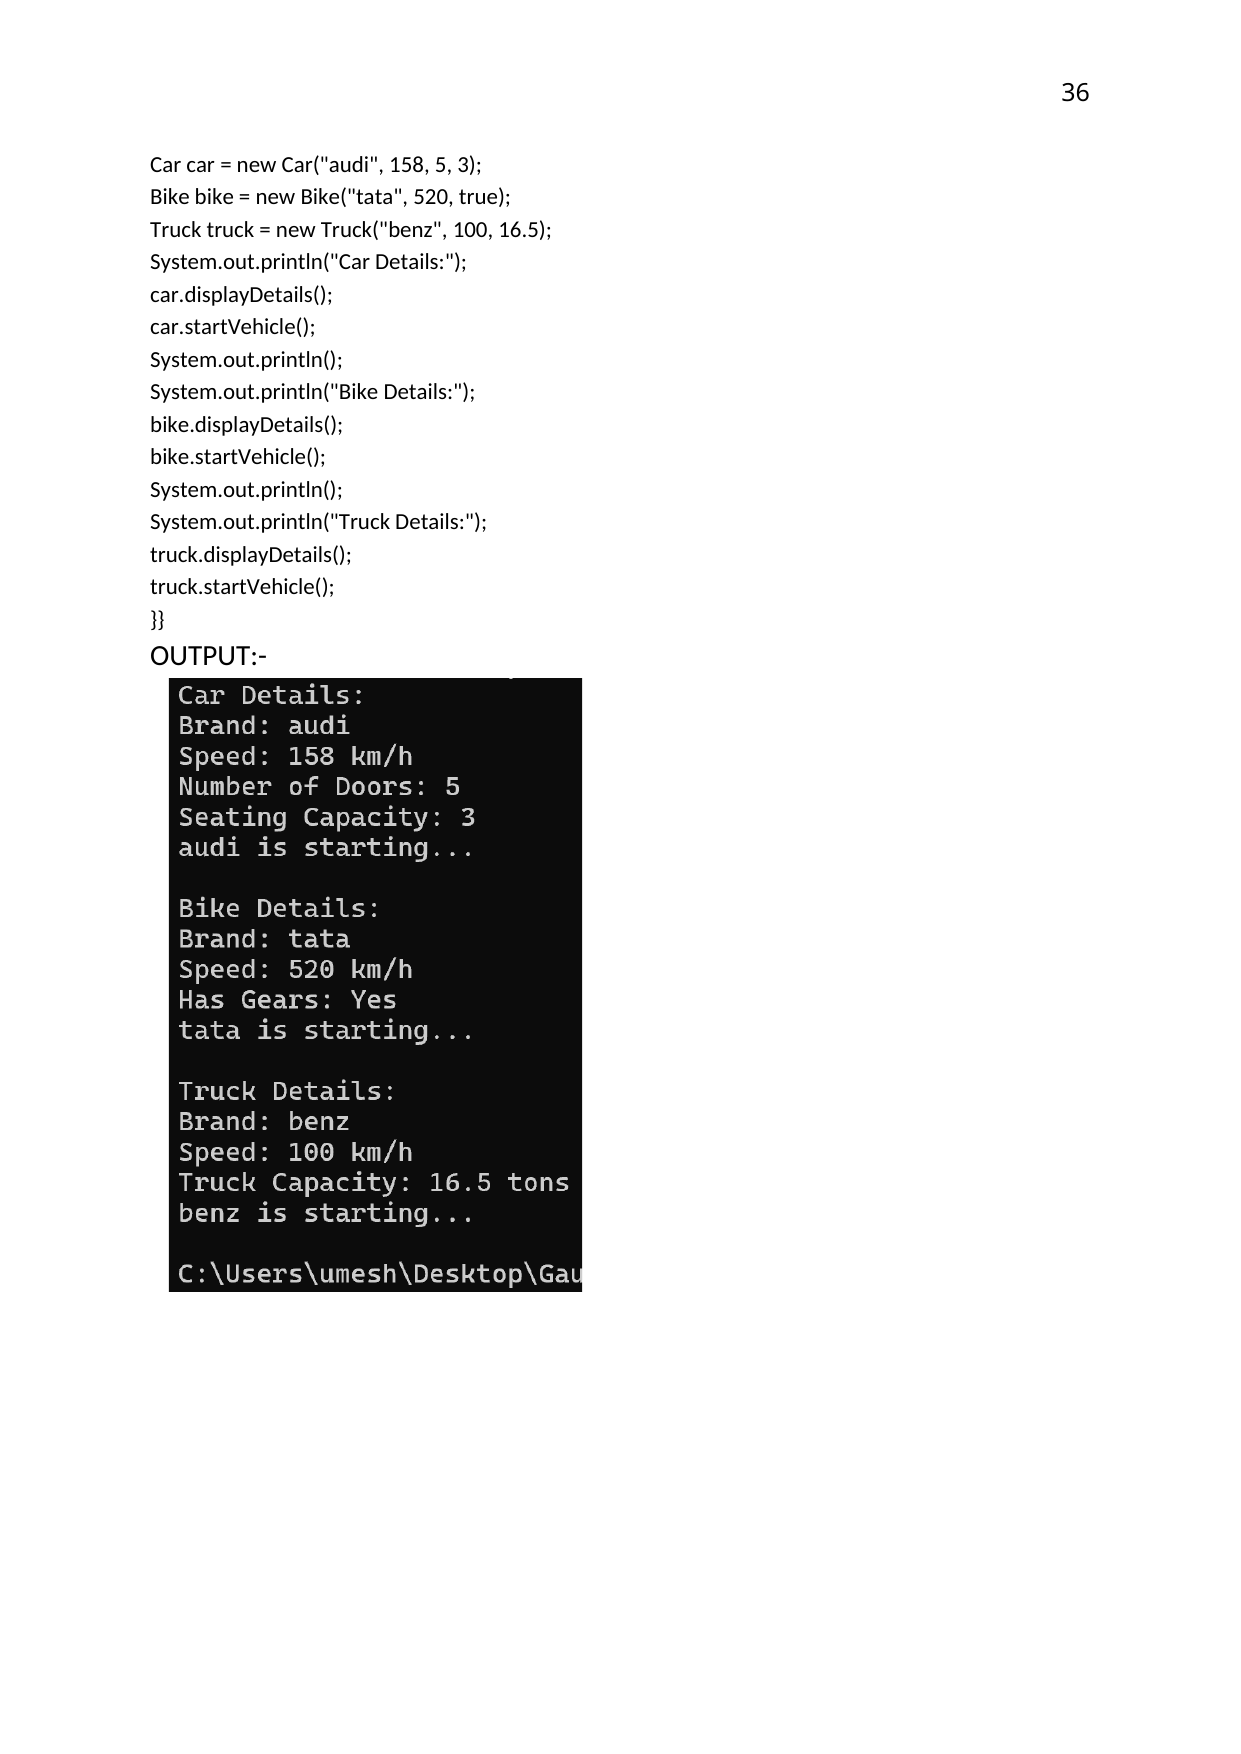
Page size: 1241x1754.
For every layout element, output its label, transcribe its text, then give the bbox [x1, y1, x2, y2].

text }} [150, 605, 1090, 633]
text Bike bike = new Bike("tata", 520, true); [150, 182, 1090, 211]
text Car car = new Car("audi", 158, 5, 3); [150, 150, 1090, 178]
text bike.displayDetails(); [150, 410, 1090, 438]
text truck.startVehicle(); [150, 572, 1090, 601]
text truck.displayDetails(); [150, 540, 1090, 568]
text OUTPUT:- [150, 637, 1090, 673]
text System.out.println("Car Details:"); [150, 247, 1090, 276]
text System.out.println(); [150, 475, 1090, 503]
text car.displayDetails(); [150, 280, 1090, 308]
text System.out.println("Bike Details:"); [150, 377, 1090, 406]
text car.startVehicle(); [150, 312, 1090, 341]
text System.out.println(); [150, 345, 1090, 373]
text System.out.println("Truck Details:"); [150, 507, 1090, 536]
text bike.startVehicle(); [150, 442, 1090, 471]
text Truck truck = new Truck("benz", 100, 16.5); [150, 215, 1090, 243]
